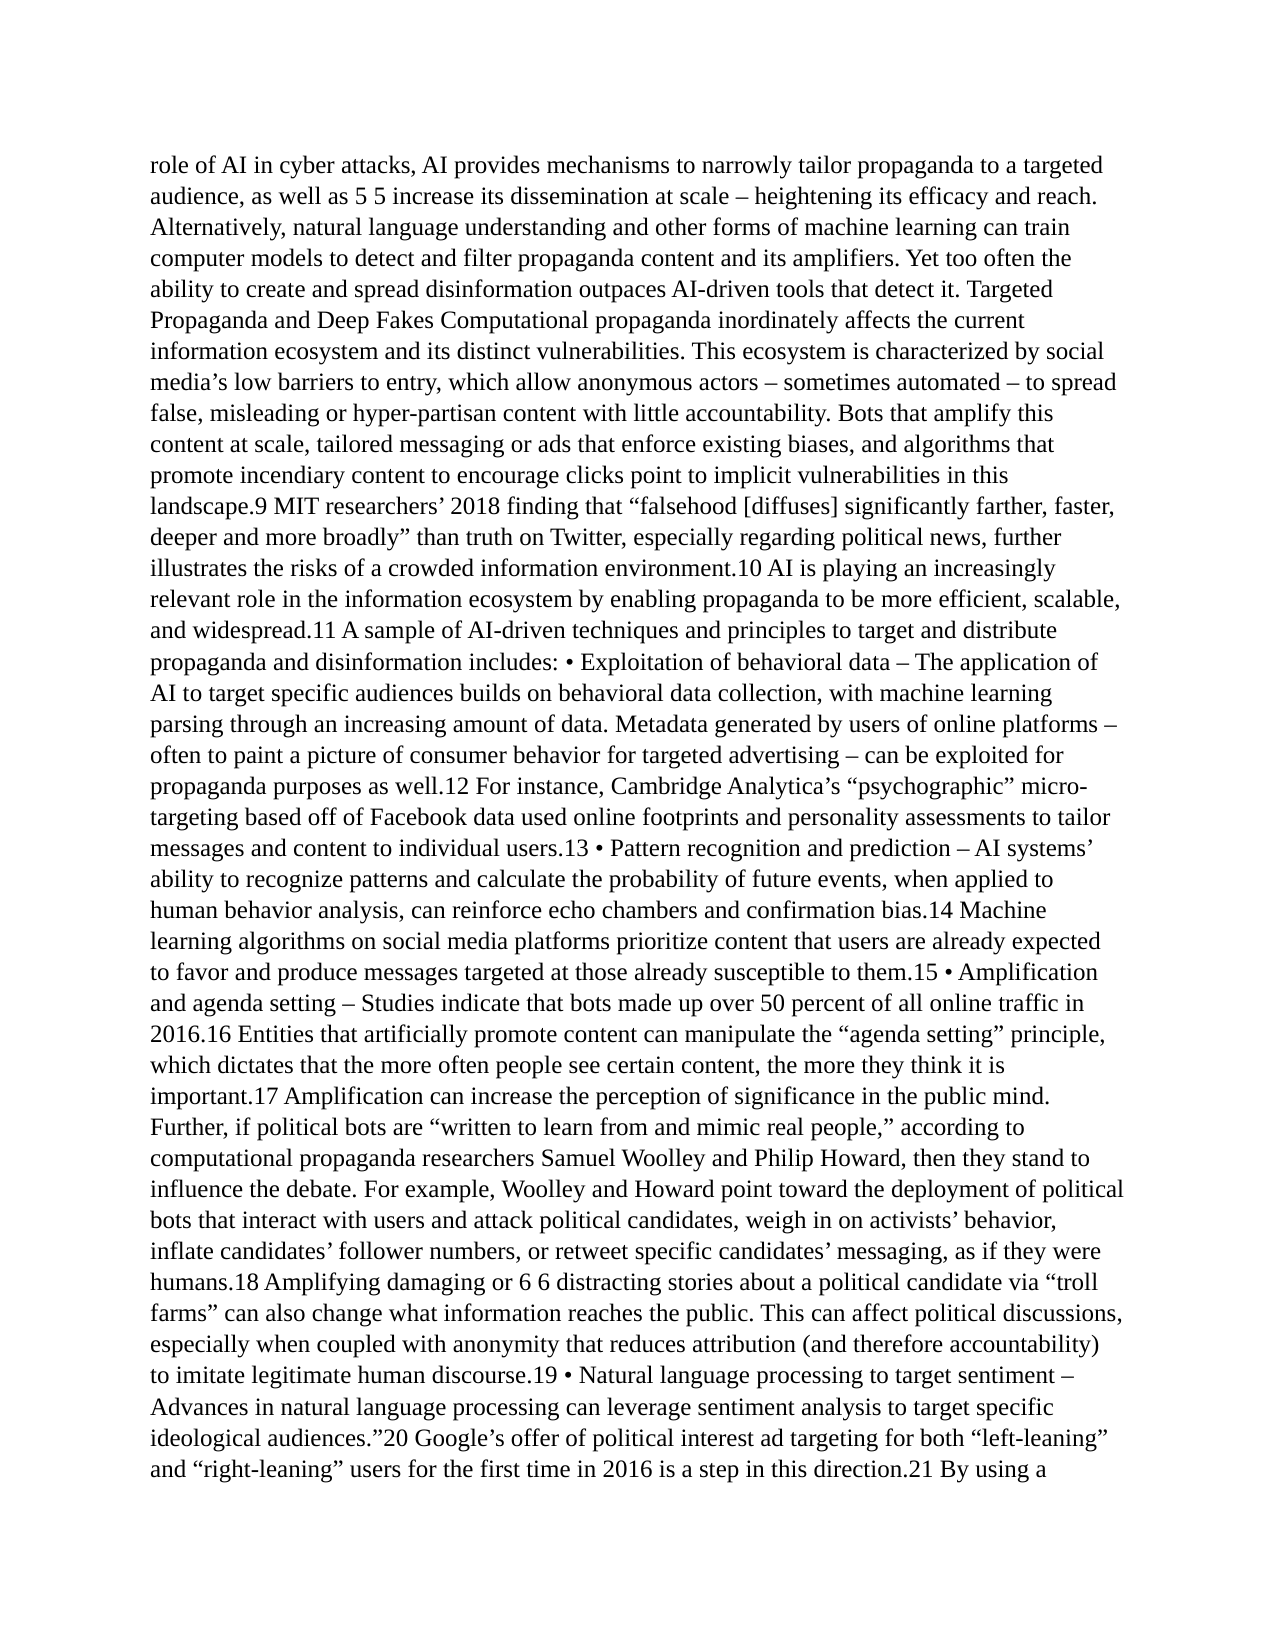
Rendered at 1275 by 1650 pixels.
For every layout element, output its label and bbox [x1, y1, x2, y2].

text [150, 150, 1125, 1482]
